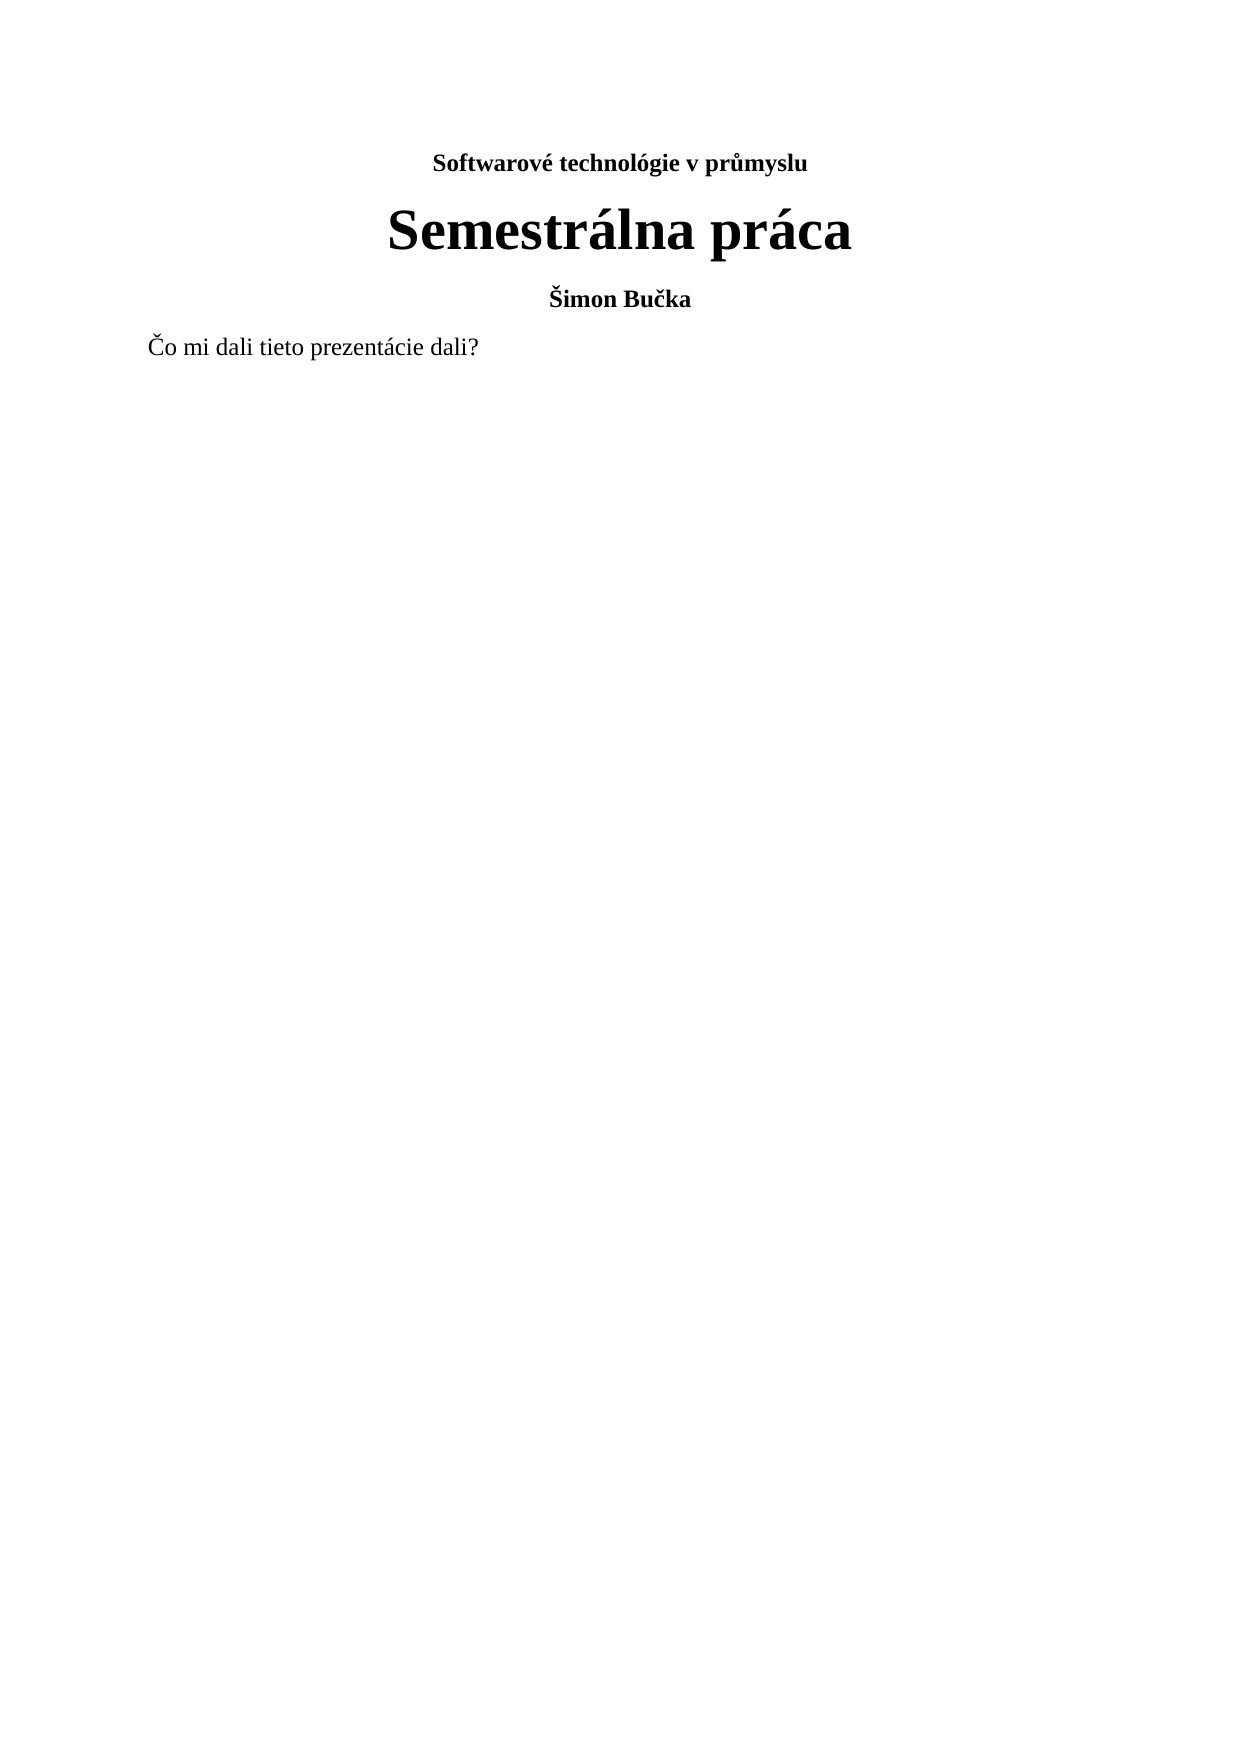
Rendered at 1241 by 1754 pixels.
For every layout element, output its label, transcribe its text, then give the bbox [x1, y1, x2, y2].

text Šimon Bučka [148, 284, 1093, 313]
text Softwarové technológie v průmyslu [148, 148, 1093, 176]
text Semestrálna práca [148, 195, 1093, 262]
text Čo mi dali tieto prezentácie dali? [148, 332, 1093, 361]
